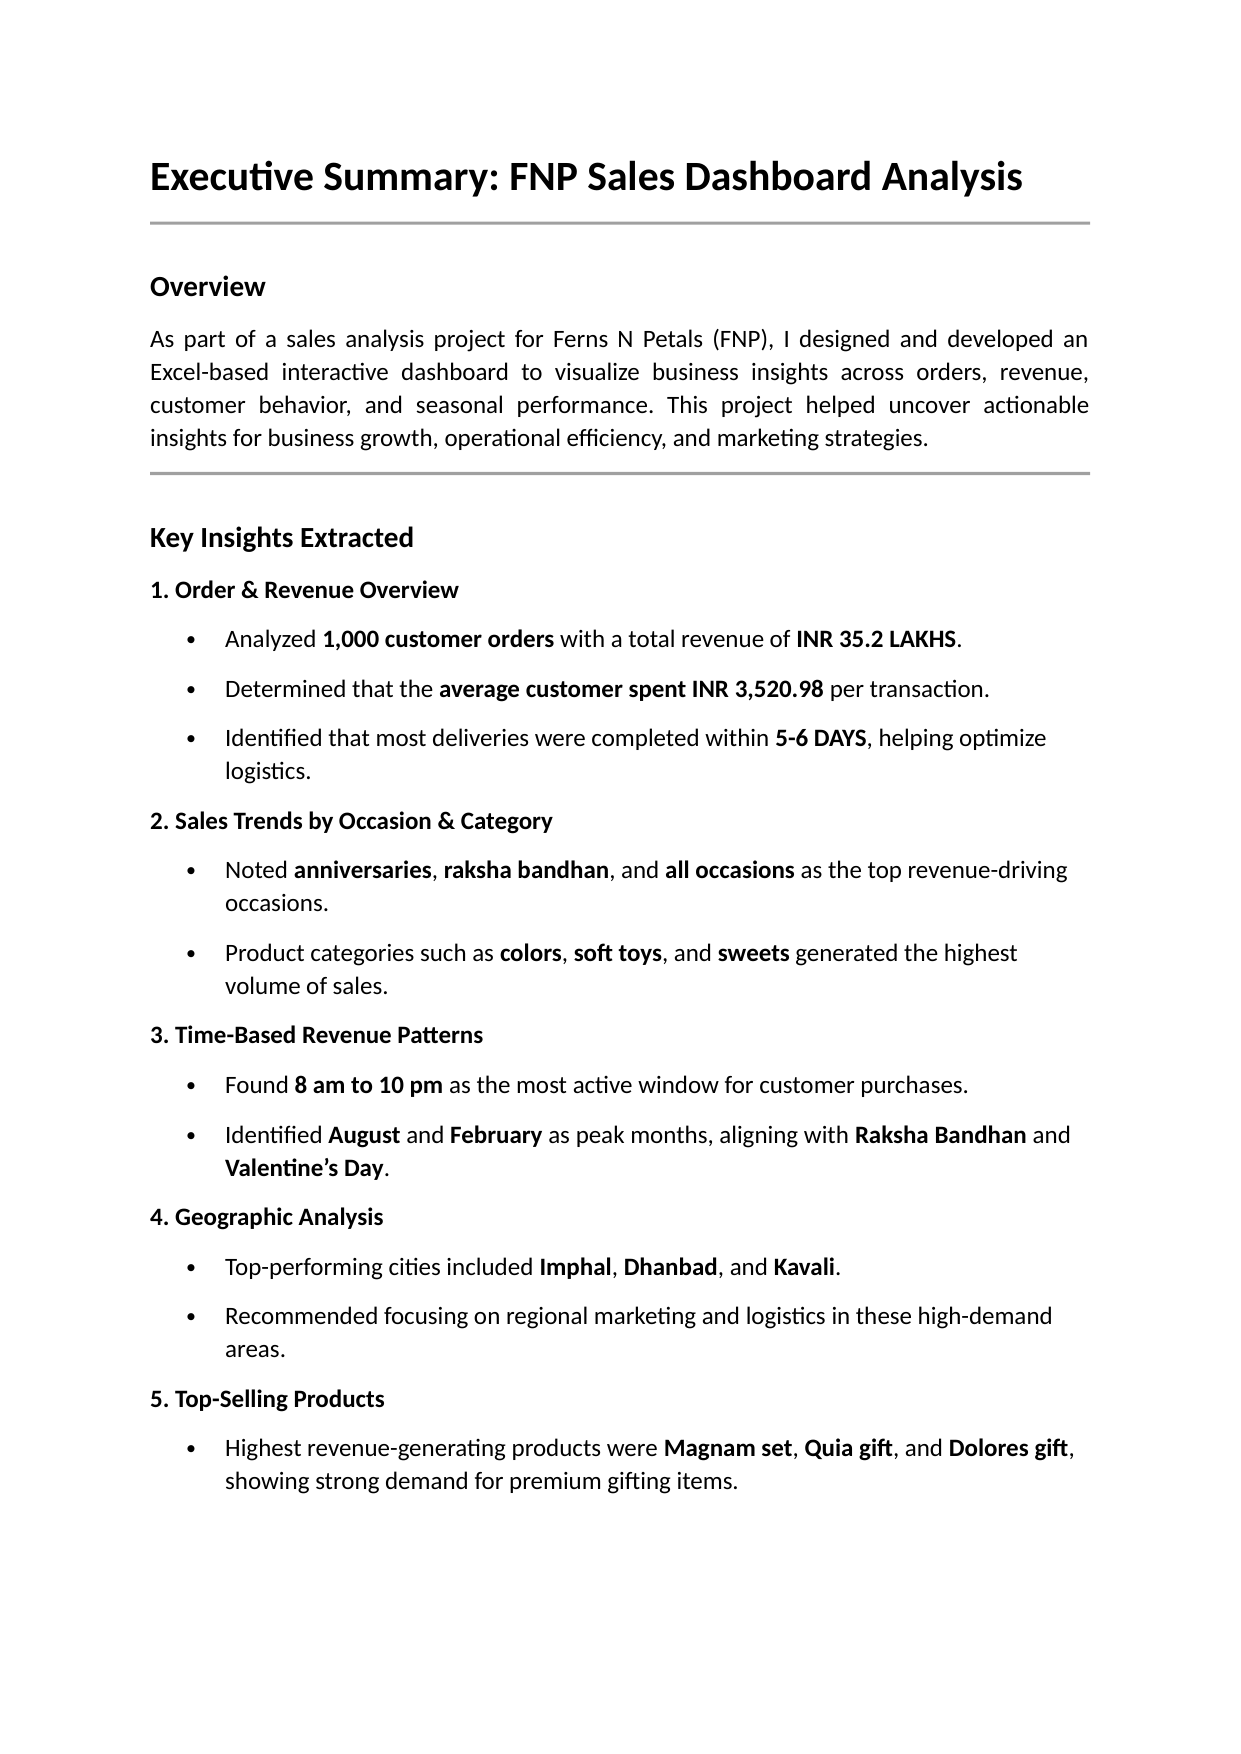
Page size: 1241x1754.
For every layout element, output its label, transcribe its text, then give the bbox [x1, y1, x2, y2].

list Highest revenue-generating products were Magnam set, Quia gift, and Dolores gift, showing strong demand for premium gifting items. [187, 1433, 1090, 1496]
text 4. Geographic Analysis [150, 1201, 1090, 1232]
text As part of a sales analysis project for Ferns N Petals (FNP), I designed and developed an Excel-based interactive dashboard to visualize business insights across orders, revenue, customer behavior, and seasonal performance. This project helped uncover actionable insights for business growth, operational efficiency, and marketing strategies. [150, 323, 1090, 453]
text 5. Top-Selling Products [150, 1383, 1090, 1413]
list Found 8 am to 10 pm as the most active window for customer purchases. [187, 1069, 1090, 1100]
list Recommended focusing on regional marketing and logistics in these high-demand areas. [187, 1301, 1090, 1364]
list Identified August and February as peak months, aligning with Raksha Bandhan and Valentine’s Day. [187, 1119, 1090, 1182]
text Overview [150, 268, 1090, 304]
list Analyzed 1,000 customer orders with a total revenue of INR 35.2 LAKHS. [187, 623, 1090, 654]
text 2. Sales Trends by Occasion & Category [150, 805, 1090, 836]
list Top-performing cities included Imphal, Dhanbad, and Kavali. [187, 1251, 1090, 1281]
list Noted anniversaries, raksha bandhan, and all occasions as the top revenue-driving occasions. [187, 855, 1090, 918]
list Determined that the average customer spent INR 3,520.98 per transaction. [187, 673, 1090, 703]
text Key Insights Extracted [150, 519, 1090, 554]
list Product categories such as colors, soft toys, and sweets generated the highest volume of sales. [187, 937, 1090, 1001]
text 1. Order & Revenue Overview [150, 574, 1090, 604]
text Executive Summary: FNP Sales Dashboard Analysis [150, 150, 1090, 201]
text 3. Time-Based Revenue Patterns [150, 1020, 1090, 1050]
list Identified that most deliveries were completed within 5-6 DAYS, helping optimize logistics. [187, 723, 1090, 786]
